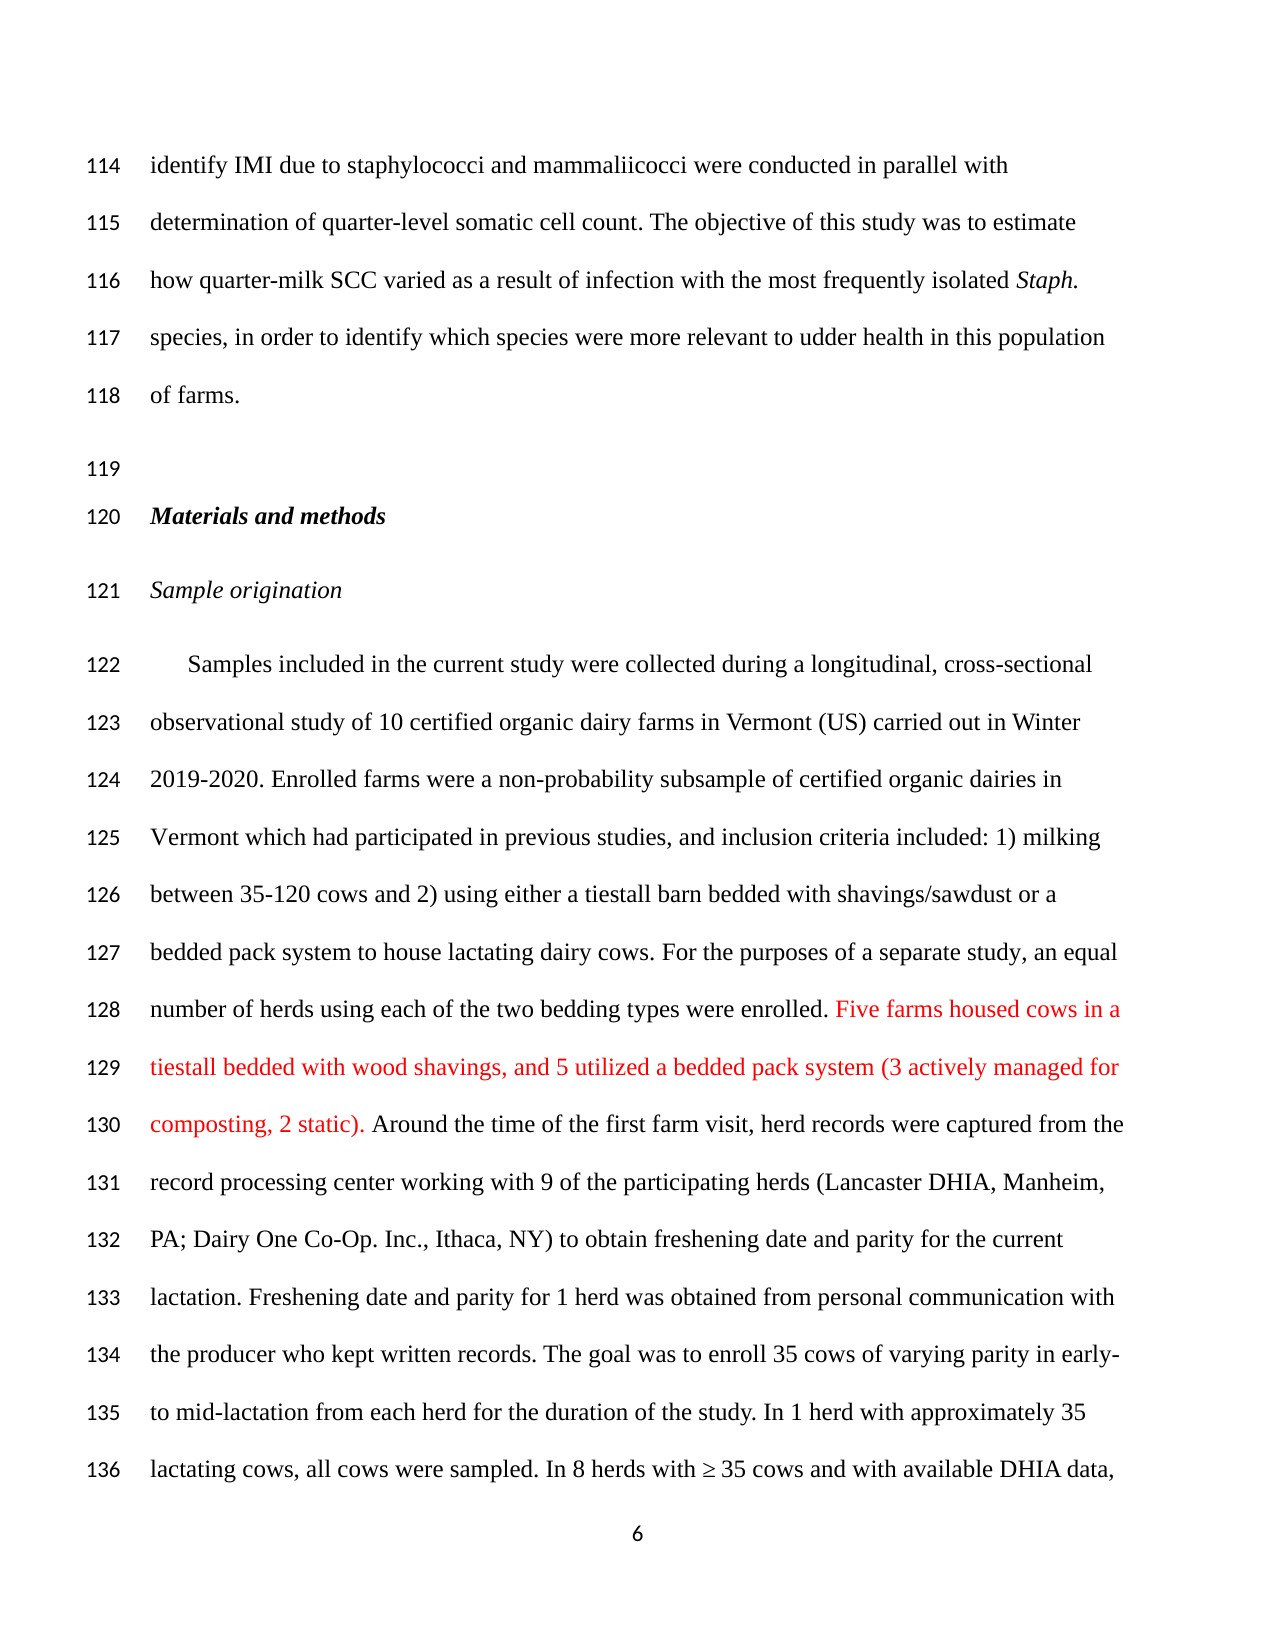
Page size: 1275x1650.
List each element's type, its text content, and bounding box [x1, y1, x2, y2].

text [150, 150, 1125, 409]
text Sample origination [150, 575, 1125, 604]
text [150, 649, 1125, 1483]
text Materials and methods [150, 501, 1125, 530]
